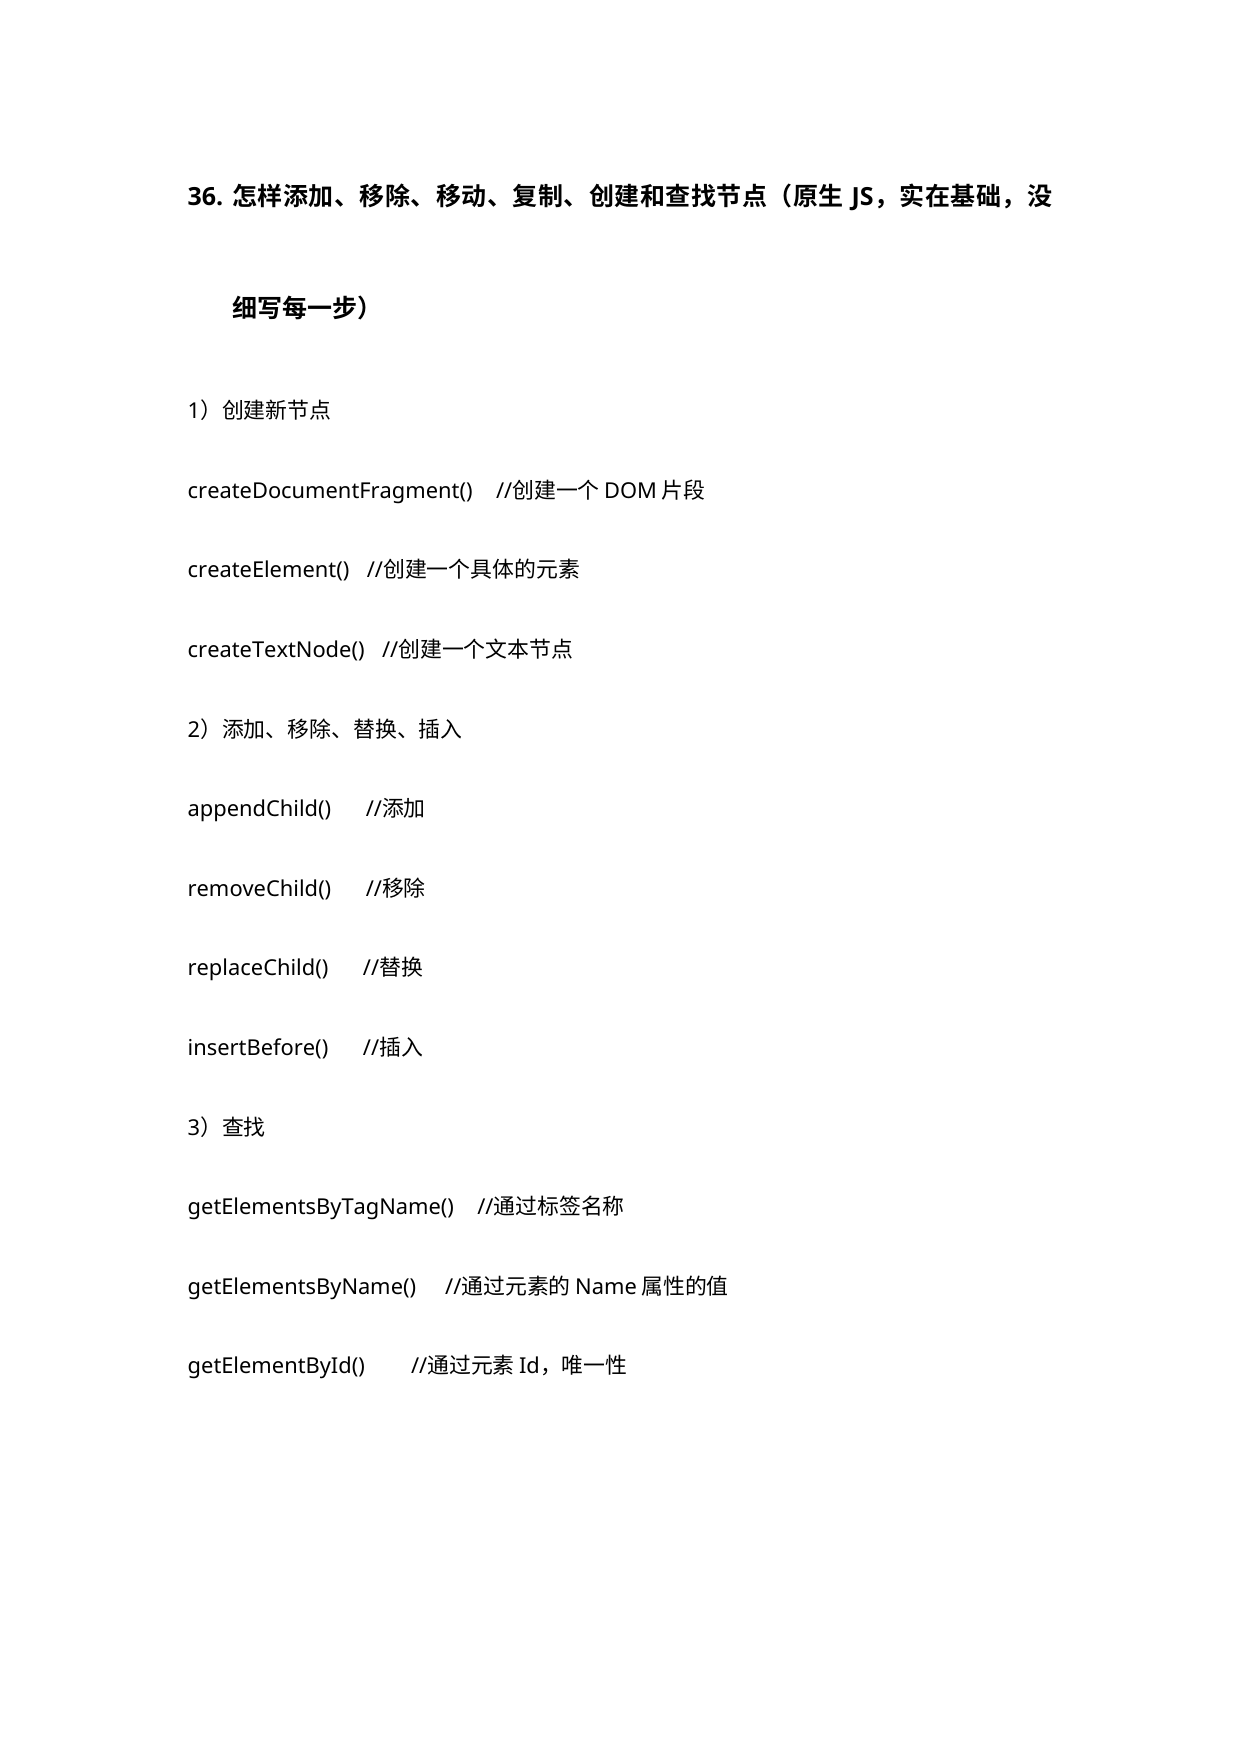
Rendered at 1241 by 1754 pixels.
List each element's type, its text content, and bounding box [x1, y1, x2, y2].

text createTextNode() //创建一个文本节点 [187, 632, 1053, 664]
text createElement() //创建一个具体的元素 [187, 552, 1053, 584]
text replaceChild() //替换 [187, 950, 1053, 982]
text getElementsByName() //通过元素的Name属性的值 [187, 1268, 1053, 1301]
text createDocumentFragment() //创建一个DOM片段 [187, 472, 1053, 505]
text removeChild() //移除 [187, 870, 1053, 903]
text getElementById() //通过元素Id，唯一性 [187, 1348, 1053, 1380]
text 2）添加、移除、替换、插入 [187, 711, 1053, 744]
text appendChild() //添加 [187, 791, 1053, 823]
text 怎样添加、移除、移动、复制、创建和查找节点（原生JS，实在基础，没细写每一步） [187, 162, 1053, 339]
text 1）创建新节点 [187, 393, 1053, 425]
text getElementsByTagName() //通过标签名称 [187, 1189, 1053, 1221]
text insertBefore() //插入 [187, 1029, 1053, 1062]
text 3）查找 [187, 1109, 1053, 1142]
